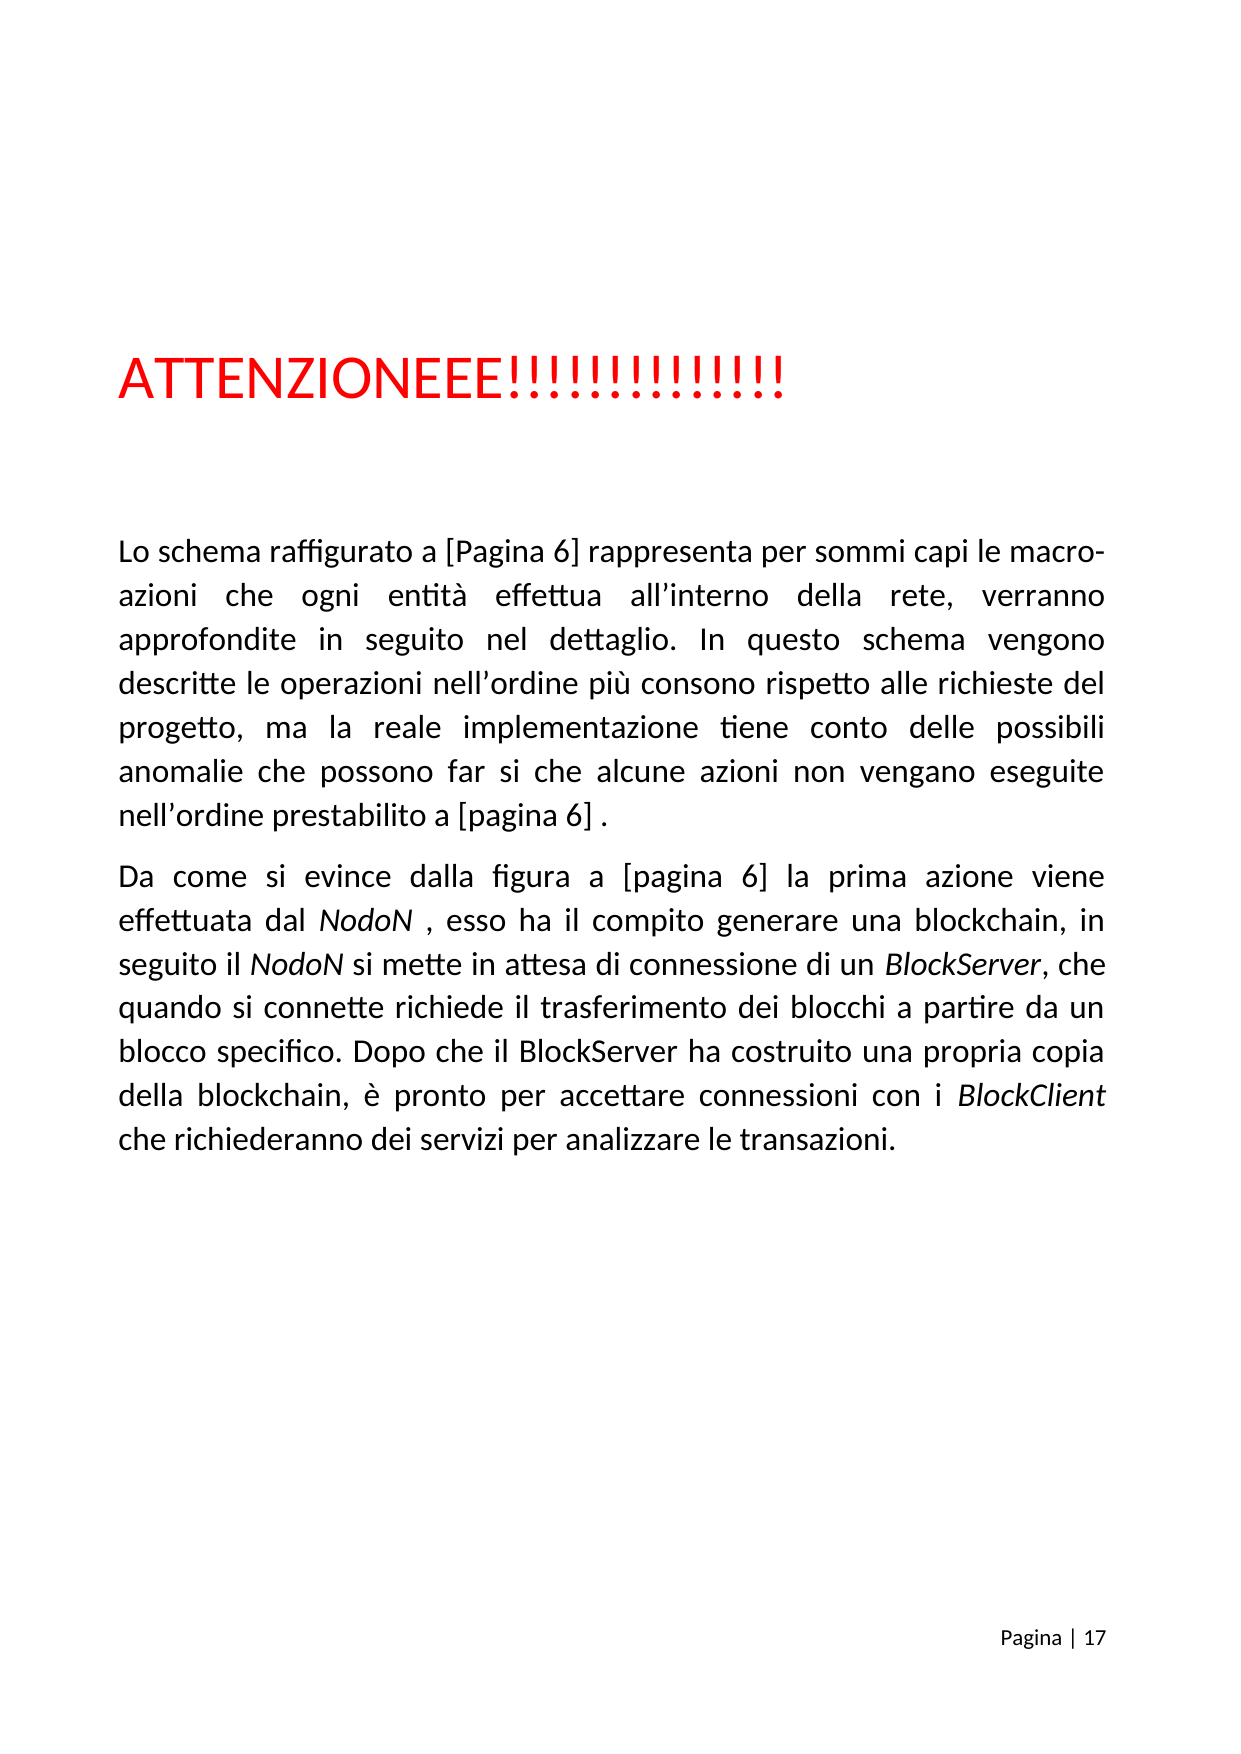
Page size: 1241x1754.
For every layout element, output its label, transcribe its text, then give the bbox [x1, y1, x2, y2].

text Lo schema raffigurato a [Pagina 6] rappresenta per sommi capi le macro-azioni che ogni entità effettua all’interno della rete, verranno approfondite in seguito nel dettaglio. In questo schema vengono descritte le operazioni nell’ordine più consono rispetto alle richieste del progetto, ma la reale implementazione tiene conto delle possibili anomalie che possono far si che alcune azioni non vengano eseguite nell’ordine prestabilito a [pagina 6] . [118, 530, 1106, 835]
text ATTENZIONEEE!!!!!!!!!!!!!! [118, 337, 1106, 414]
text Da come si evince dalla figura a [pagina 6] la prima azione viene effettuata dal NodoN , esso ha il compito generare una blockchain, in seguito il NodoN si mette in attesa di connessione di un BlockServer, che quando si connette richiede il trasferimento dei blocchi a partire da un blocco specifico. Dopo che il BlockServer ha costruito una propria copia della blockchain, è pronto per accettare connessioni con i BlockClient che richiederanno dei servizi per analizzare le transazioni. [118, 855, 1106, 1159]
